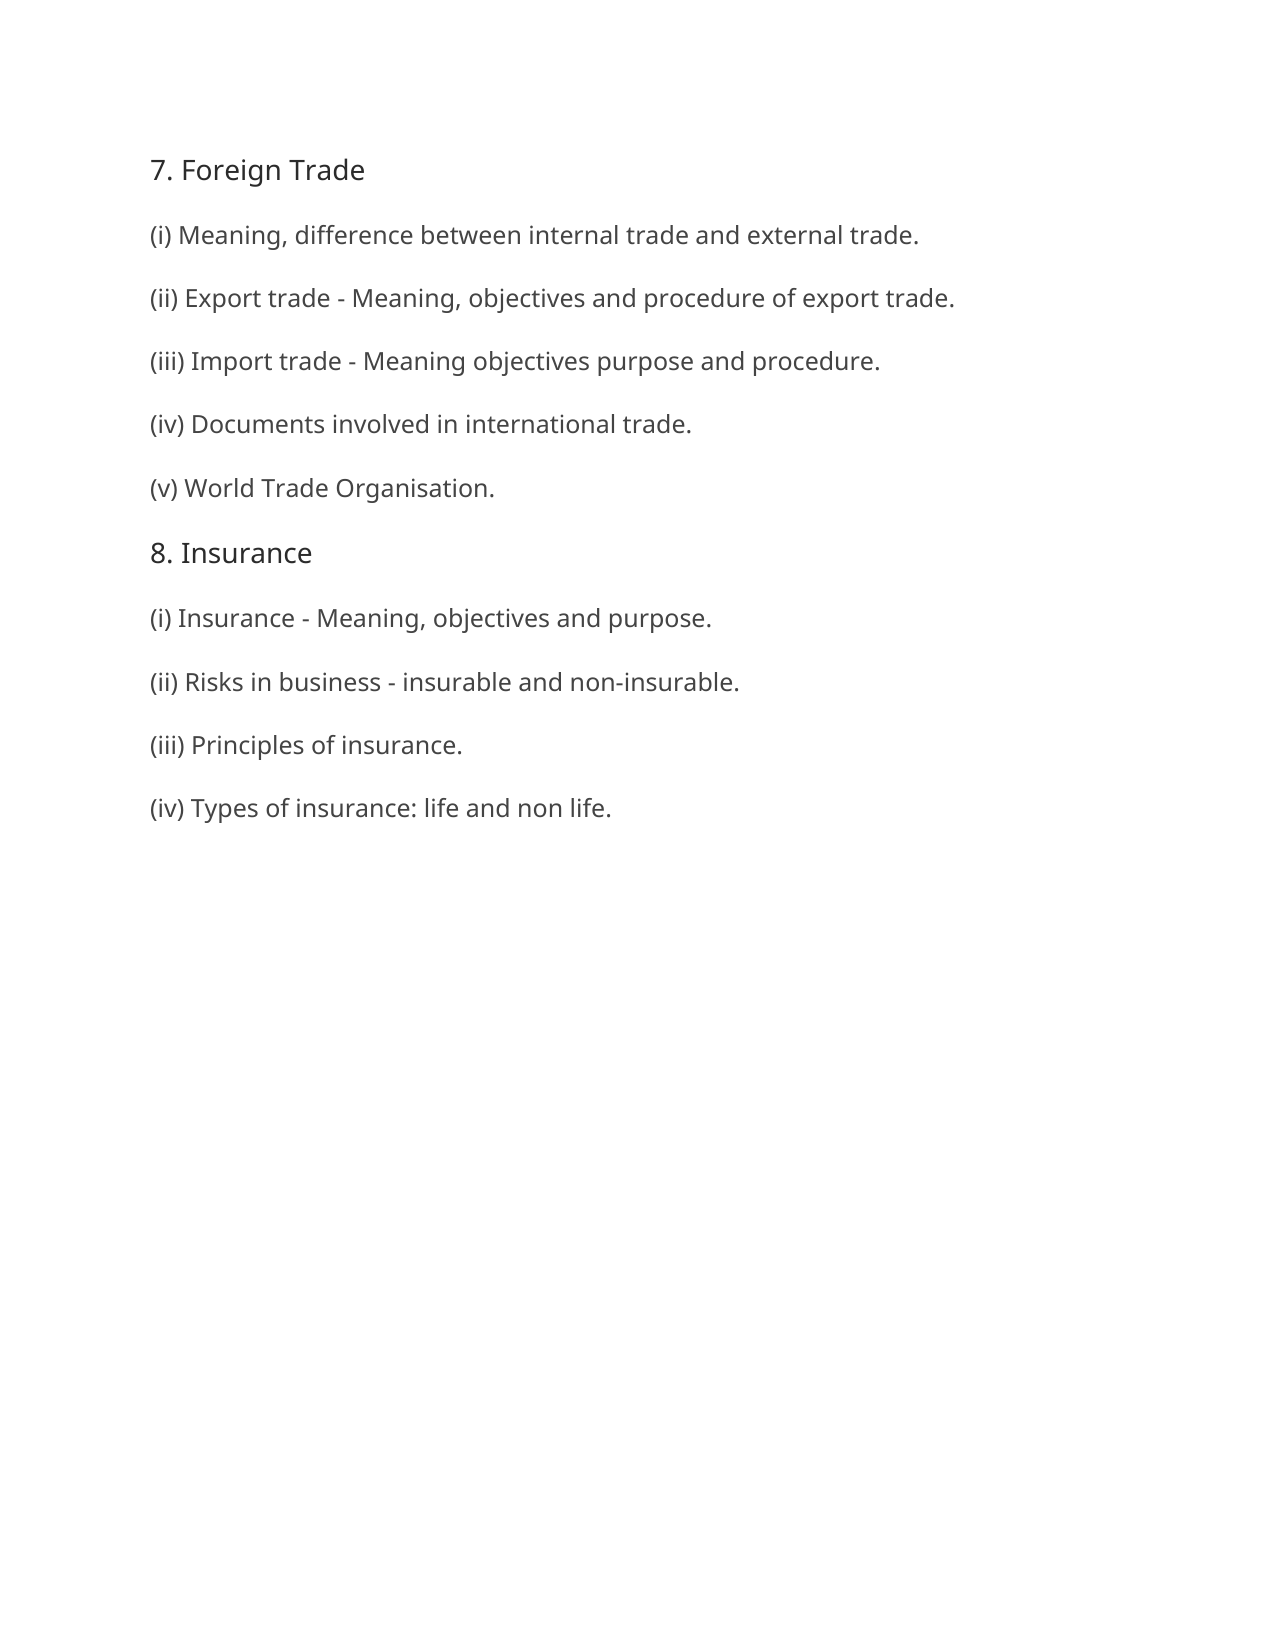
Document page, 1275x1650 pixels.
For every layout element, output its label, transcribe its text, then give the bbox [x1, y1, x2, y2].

text (iii) Import trade - Meaning objectives purpose and procedure. [150, 344, 1125, 378]
text (i) Meaning, difference between internal trade and external trade. [150, 217, 1125, 252]
text (ii) Risks in business - insurable and non-insurable. [150, 664, 1125, 698]
text (iv) Documents involved in international trade. [150, 407, 1125, 441]
text (iii) Principles of insurance. [150, 728, 1125, 762]
text 7. Foreign Trade [150, 150, 1125, 188]
text 8. Insurance [150, 534, 1125, 572]
text (i) Insurance - Meaning, objectives and purpose. [150, 601, 1125, 635]
text (v) World Trade Organisation. [150, 470, 1125, 504]
text (iv) Types of insurance: life and non life. [150, 791, 1125, 825]
text (ii) Export trade - Meaning, objectives and procedure of export trade. [150, 281, 1125, 315]
